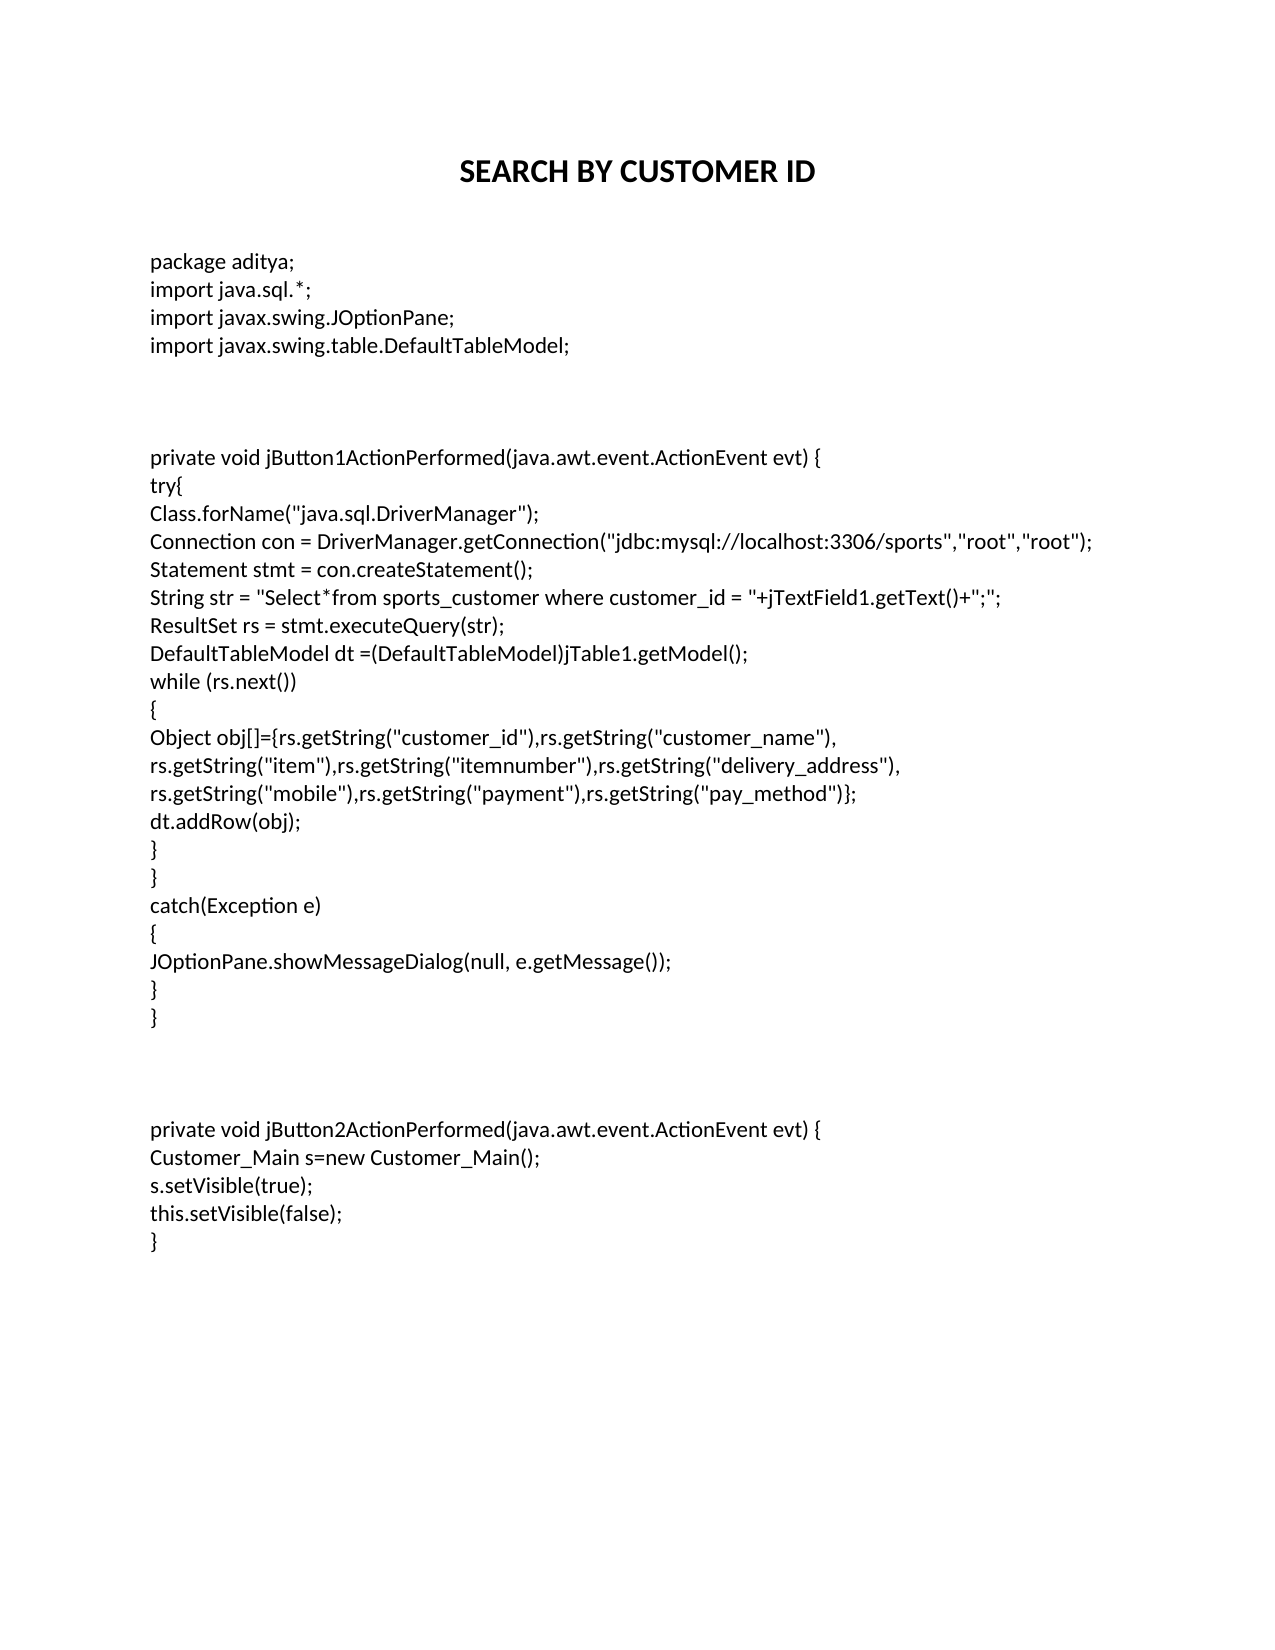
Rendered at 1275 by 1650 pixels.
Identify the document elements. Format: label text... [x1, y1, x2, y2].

text Customer_Main s=new Customer_Main(); [150, 1143, 1125, 1171]
text catch(Exception e) [150, 891, 1125, 919]
text s.setVisible(true); [150, 1171, 1125, 1199]
text ResultSet rs = stmt.executeQuery(str); [150, 611, 1125, 639]
text try{ [150, 471, 1125, 499]
text import javax.swing.table.DefaultTableModel; [150, 331, 1125, 359]
text { [150, 695, 1125, 723]
text } [150, 835, 1125, 863]
text JOptionPane.showMessageDialog(null, e.getMessage()); [150, 947, 1125, 975]
text { [150, 919, 1125, 947]
text dt.addRow(obj); [150, 807, 1125, 835]
text package aditya; [150, 247, 1125, 275]
text } [150, 1227, 1125, 1256]
text rs.getString("item"),rs.getString("itemnumber"),rs.getString("delivery_address"), [150, 751, 1125, 779]
text import java.sql.*; [150, 275, 1125, 303]
text while (rs.next()) [150, 667, 1125, 695]
text DefaultTableModel dt =(DefaultTableModel)jTable1.getModel(); [150, 639, 1125, 667]
text String str = "Select*from sports_customer where customer_id = "+jTextField1.getText()+";"; [150, 583, 1125, 611]
text private void jButton1ActionPerformed(java.awt.event.ActionEvent evt) { [150, 443, 1125, 471]
text private void jButton2ActionPerformed(java.awt.event.ActionEvent evt) { [150, 1115, 1125, 1143]
text Statement stmt = con.createStatement(); [150, 555, 1125, 583]
text Object obj[]={rs.getString("customer_id"),rs.getString("customer_name"), [150, 723, 1125, 751]
text this.setVisible(false); [150, 1199, 1125, 1227]
text } [150, 975, 1125, 1003]
text } [150, 1003, 1125, 1031]
text rs.getString("mobile"),rs.getString("payment"),rs.getString("pay_method")}; [150, 779, 1125, 807]
text Class.forName("java.sql.DriverManager"); [150, 499, 1125, 527]
text } [150, 863, 1125, 891]
text import javax.swing.JOptionPane; [150, 303, 1125, 331]
text SEARCH BY CUSTOMER ID [150, 150, 1125, 191]
text Connection con = DriverManager.getConnection("jdbc:mysql://localhost:3306/sports","root","root"); [150, 527, 1125, 555]
